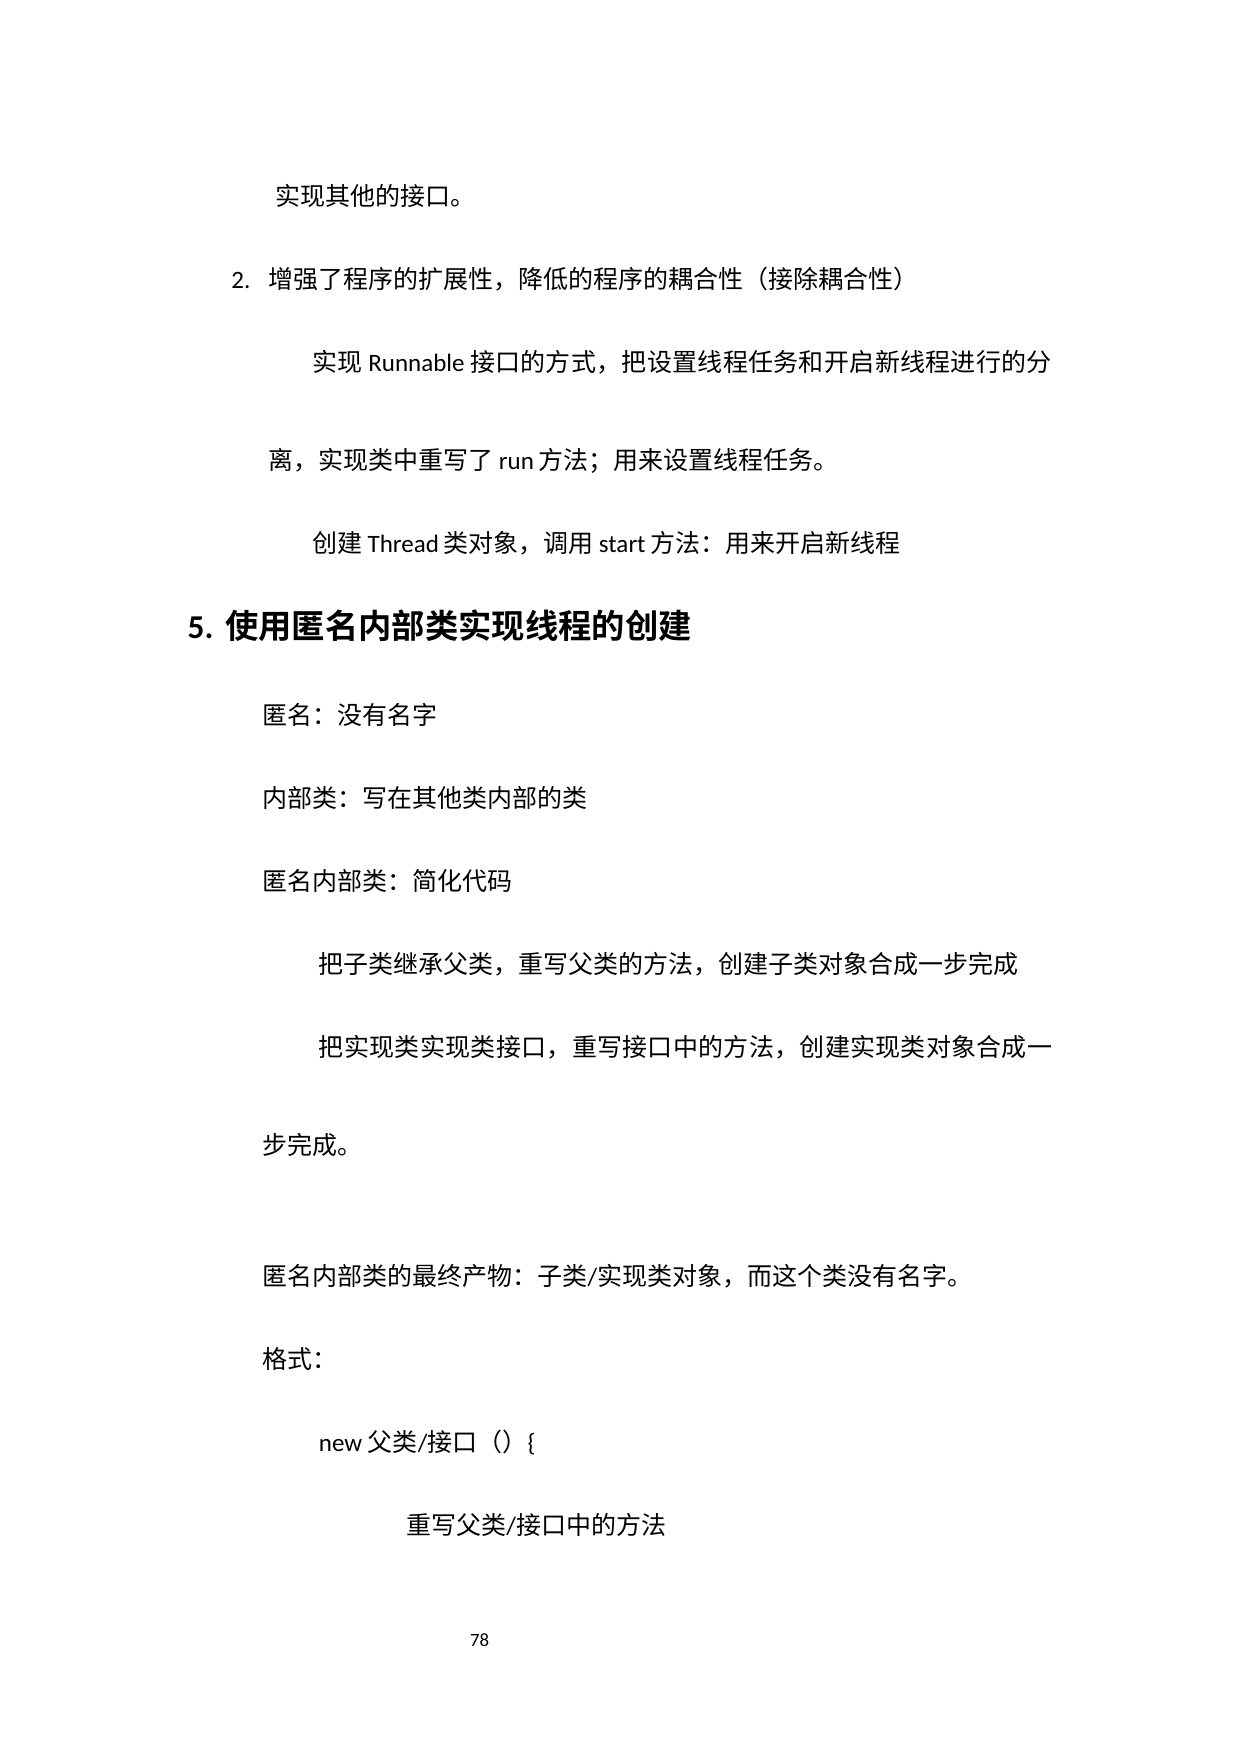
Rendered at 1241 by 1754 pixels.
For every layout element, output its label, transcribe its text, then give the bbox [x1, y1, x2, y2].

list 匿名内部类的最终产物：子类/实现类对象，而这个类没有名字。 [262, 1242, 1053, 1307]
list 重写父类/接口中的方法 [262, 1491, 1053, 1556]
list 匿名：没有名字 [262, 681, 1053, 746]
list 把实现类实现类接口，重写接口中的方法，创建实现类对象合成一步完成。 [262, 1013, 1053, 1176]
list 把子类继承父类，重写父类的方法，创建子类对象合成一步完成 [262, 930, 1053, 995]
list 增强了程序的扩展性，降低的程序的耦合性（接除耦合性） [231, 245, 1053, 310]
list 内部类：写在其他类内部的类 [262, 764, 1053, 829]
list new 父类/接口（）{ [262, 1408, 1053, 1473]
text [275, 162, 1053, 227]
text 创建Thread类对象，调用start方法：用来开启新线程 [269, 509, 1053, 574]
subtitle 使用匿名内部类实现线程的创建 [187, 592, 1053, 657]
text 实现Runnable接口的方式，把设置线程任务和开启新线程进行的分离，实现类中重写了run方法；用来设置线程任务。 [269, 328, 1053, 491]
list 格式： [262, 1325, 1053, 1390]
list 匿名内部类：简化代码 [262, 847, 1053, 912]
